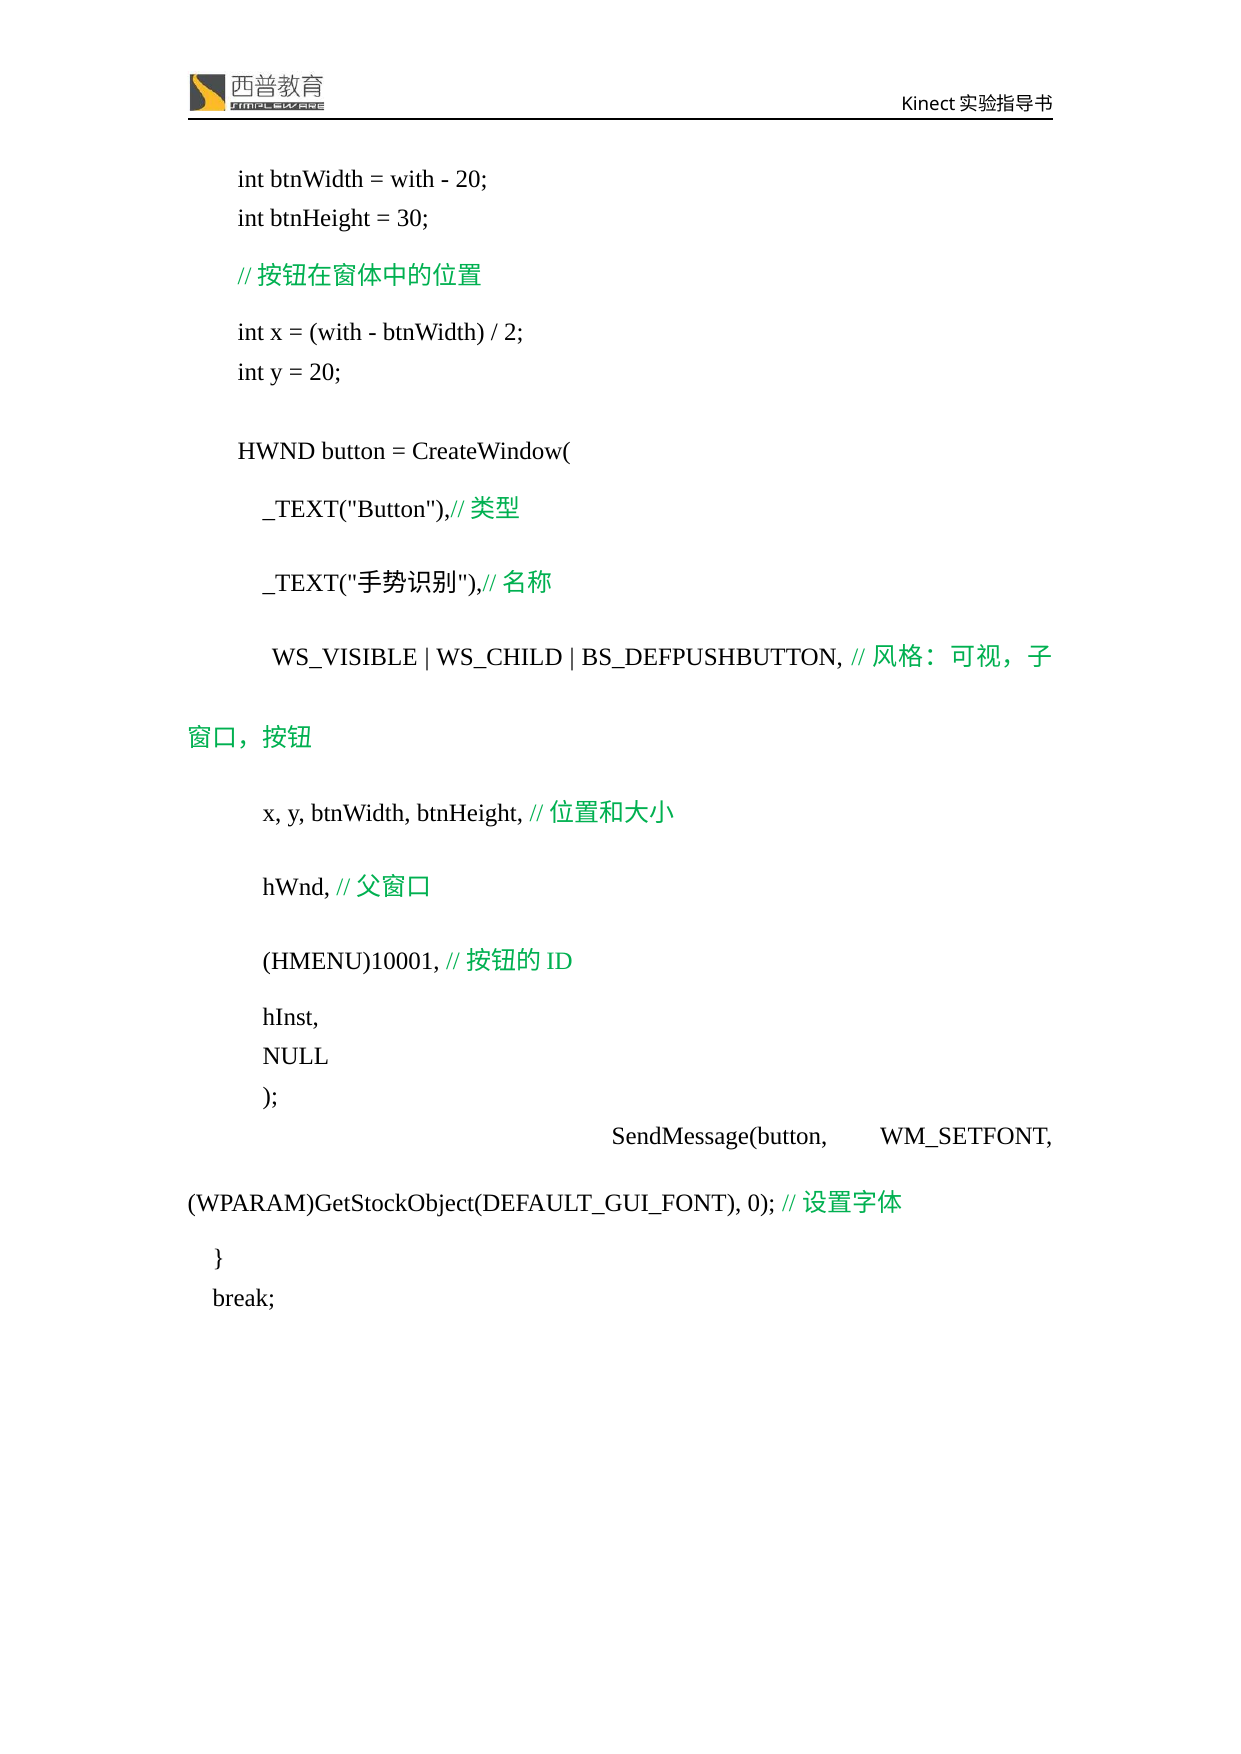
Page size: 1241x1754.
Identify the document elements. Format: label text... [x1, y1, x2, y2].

text hInst, [187, 1000, 1053, 1032]
text int y = 20; [187, 355, 1053, 388]
text int x = (with - btnWidth) / 2; [187, 315, 1053, 348]
text hWnd, // 父窗口 [187, 852, 1053, 917]
text _TEXT("手势识别"),// 名称 [187, 548, 1053, 613]
text // 按钮在窗体中的位置 [187, 241, 1053, 306]
text int btnWidth = with - 20; [187, 162, 1053, 194]
text NULL [187, 1039, 1053, 1072]
text _TEXT("Button"),// 类型 [187, 474, 1053, 539]
text break; [187, 1281, 1053, 1314]
text HWND button = CreateWindow( [187, 434, 1053, 467]
text x, y, btnWidth, btnHeight, // 位置和大小 [187, 778, 1053, 843]
text int btnHeight = 30; [187, 202, 1053, 234]
text } [187, 1242, 1053, 1274]
text SendMessage(button, WM_SETFONT, (WPARAM)GetStockObject(DEFAULT_GUI_FONT), 0); // 设置字体 [187, 1119, 1053, 1233]
picture [187, 71, 325, 111]
text WS_VISIBLE | WS_CHILD | BS_DEFPUSHBUTTON, // 风格：可视，子窗口，按钮 [187, 622, 1053, 768]
text (HMENU)10001, // 按钮的ID [187, 926, 1053, 991]
text ); [187, 1079, 1053, 1112]
